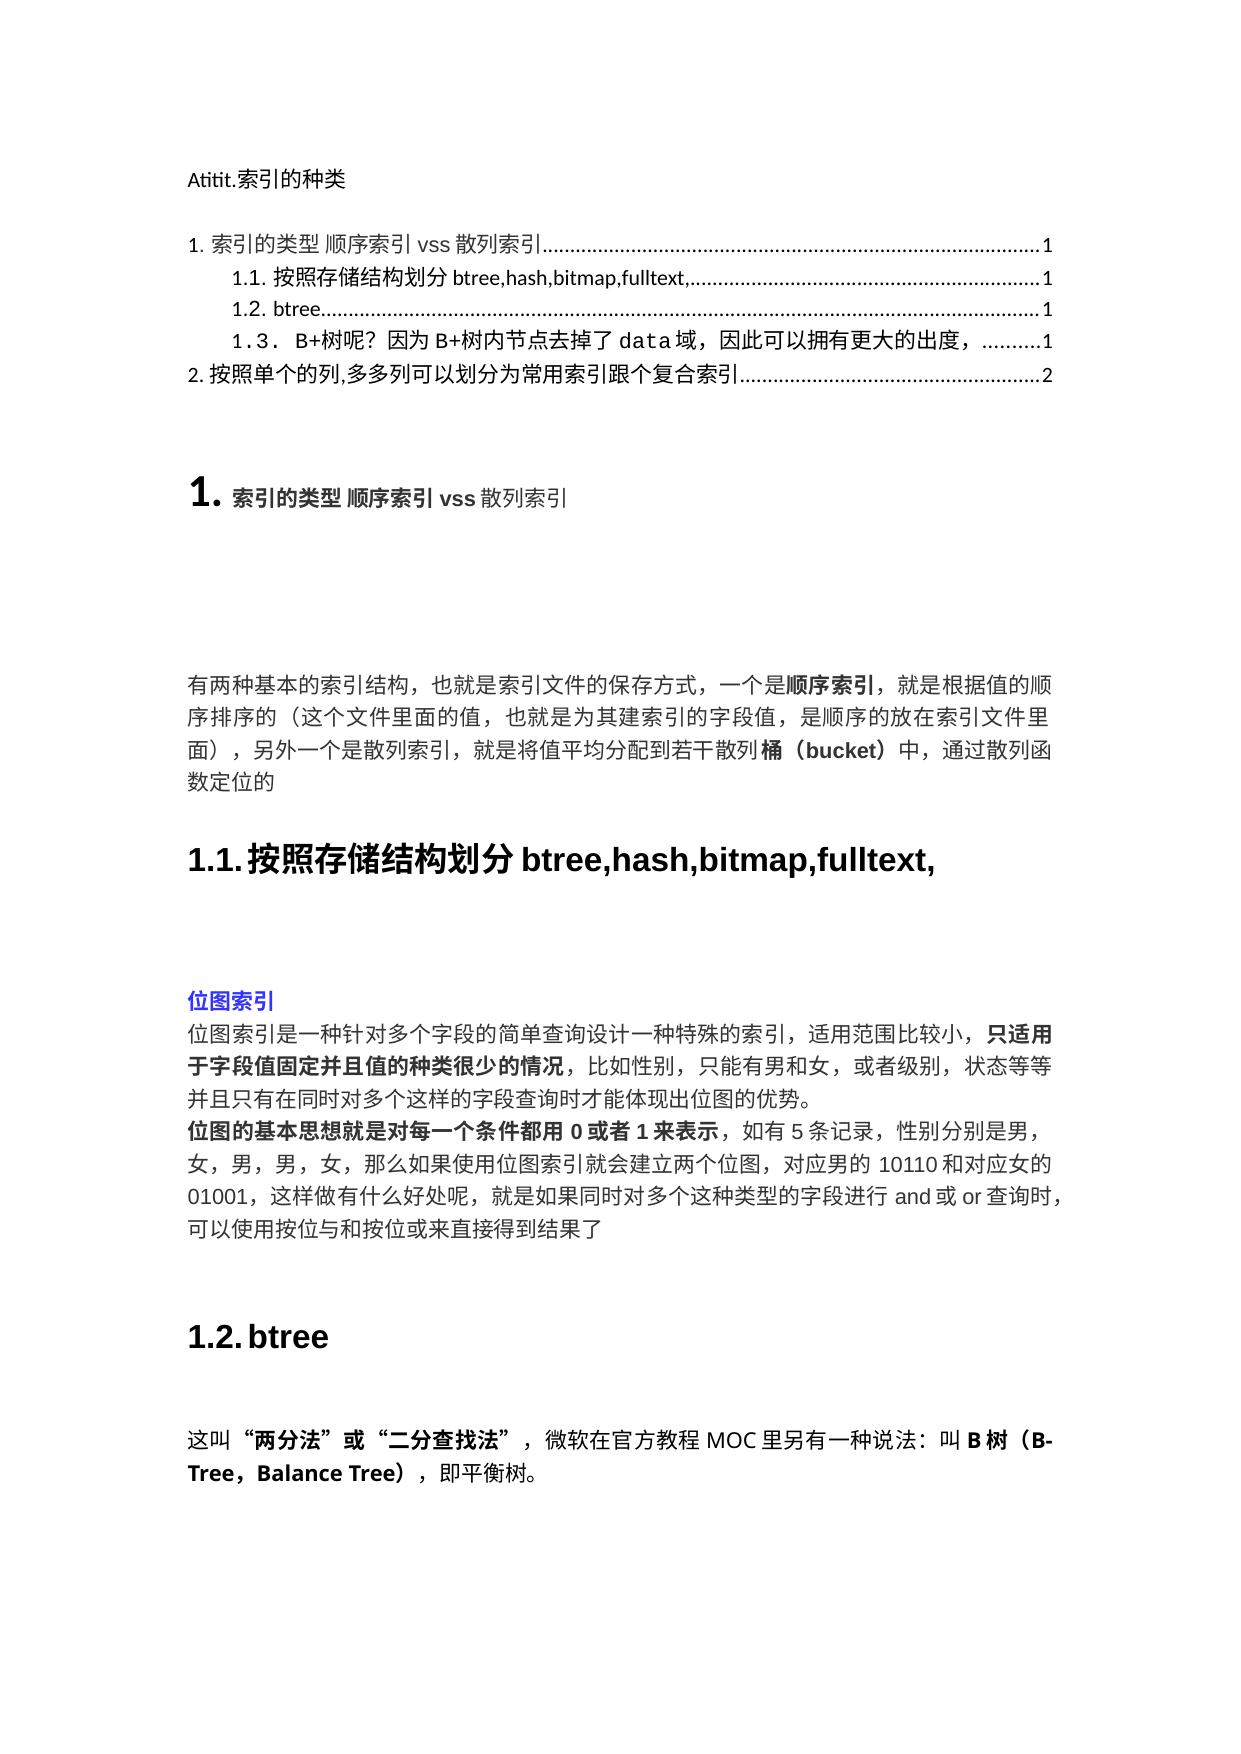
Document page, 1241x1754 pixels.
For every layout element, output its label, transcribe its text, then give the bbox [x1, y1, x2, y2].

text 1.2. btree 1 [231, 292, 1053, 324]
text 1.1. 按照存储结构划分btree,hash,bitmap,fulltext, 1 [231, 259, 1053, 292]
text 2. 按照单个的列,多多列可以划分为常用索引跟个复合索引 2 [187, 357, 1053, 389]
text Atitit.索引的种类 [187, 162, 1053, 194]
text 1. 索引的类型 顺序索引 vss散列索引 1 [187, 227, 1053, 259]
text 有两种基本的索引结构，也就是索引文件的保存方式，一个是顺序索引，就是根据值的顺序排序的（这个文件里面的值，也就是为其建索引的字段值，是顺序的放在索引文件里面），另外一个是散列索引，就是将值平均分配到若干散列桶（bucket）中，通过散列函数定位的 [187, 635, 1053, 797]
subtitle 索引的类型 顺序索引 vss散列索引 [187, 457, 1053, 522]
text 这叫“两分法”或“二分查找法”，微软在官方教程MOC里另有一种说法：叫B树（B-Tree，Balance Tree），即平衡树。 [187, 1423, 1053, 1488]
subtitle btree [187, 1303, 1053, 1368]
subtitle 按照存储结构划分btree,hash,bitmap,fulltext, [187, 824, 1053, 889]
text 1.3. B+树呢？因为B+树内节点去掉了data域，因此可以拥有更大的出度， 1 [231, 324, 1053, 357]
text 位图索引 位图索引是一种针对多个字段的简单查询设计一种特殊的索引，适用范围比较小，只适用于字段值固定并且值的种类很少的情况，比如性别，只能有男和女，或者级别，状态等等，并且只有在同时对多个这样的字段查询时才能体现出位图的优势。 位图的基本思想就是对每一个条件都用0或者1来表示，如有5条记录，性别分别是男，女，男，男，女，那么如果使用位图索引就会建立两个位图，对应男的10110和对应女的01001，这样做有什么好处呢，就是如果同时对多个这种类型的字段进行and或or查询时，可以使用按位与和按位或来直接得到结果了 [187, 984, 1053, 1244]
